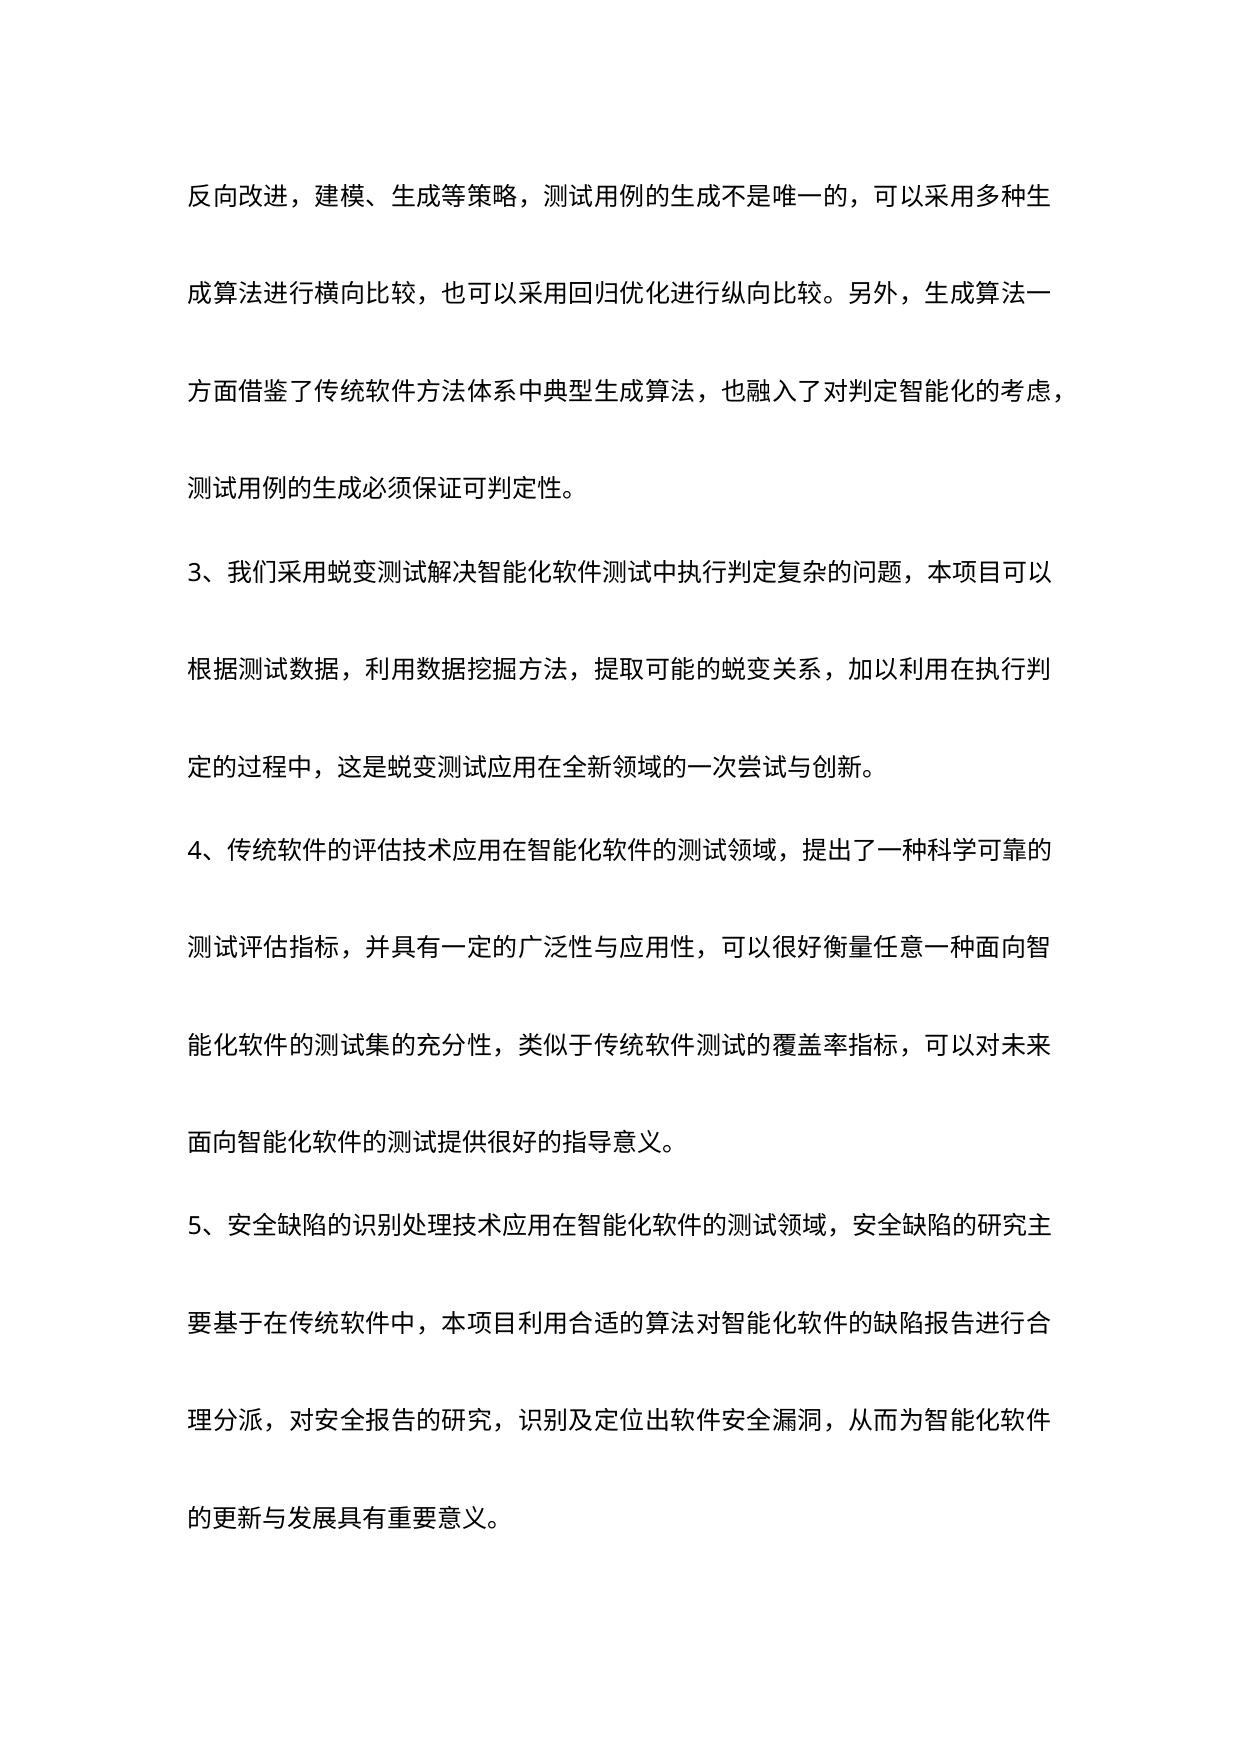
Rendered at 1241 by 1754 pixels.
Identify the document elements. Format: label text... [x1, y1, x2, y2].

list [187, 162, 1053, 519]
list 传统软件的评估技术应用在智能化软件的测试领域，提出了一种科学可靠的测试评估指标，并具有一定的广泛性与应用性，可以很好衡量任意一种面向智能化软件的测试集的充分性，类似于传统软件测试的覆盖率指标，可以对未来面向智能化软件的测试提供很好的指导意义。 [187, 816, 1053, 1173]
list 安全缺陷的识别处理技术应用在智能化软件的测试领域，安全缺陷的研究主要基于在传统软件中，本项目利用合适的算法对智能化软件的缺陷报告进行合理分派，对安全报告的研究，识别及定位出软件安全漏洞，从而为智能化软件的更新与发展具有重要意义。 [187, 1191, 1053, 1549]
list 我们采用蜕变测试解决智能化软件测试中执行判定复杂的问题，本项目可以根据测试数据，利用数据挖掘方法，提取可能的蜕变关系，加以利用在执行判定的过程中，这是蜕变测试应用在全新领域的一次尝试与创新。 [187, 538, 1053, 798]
